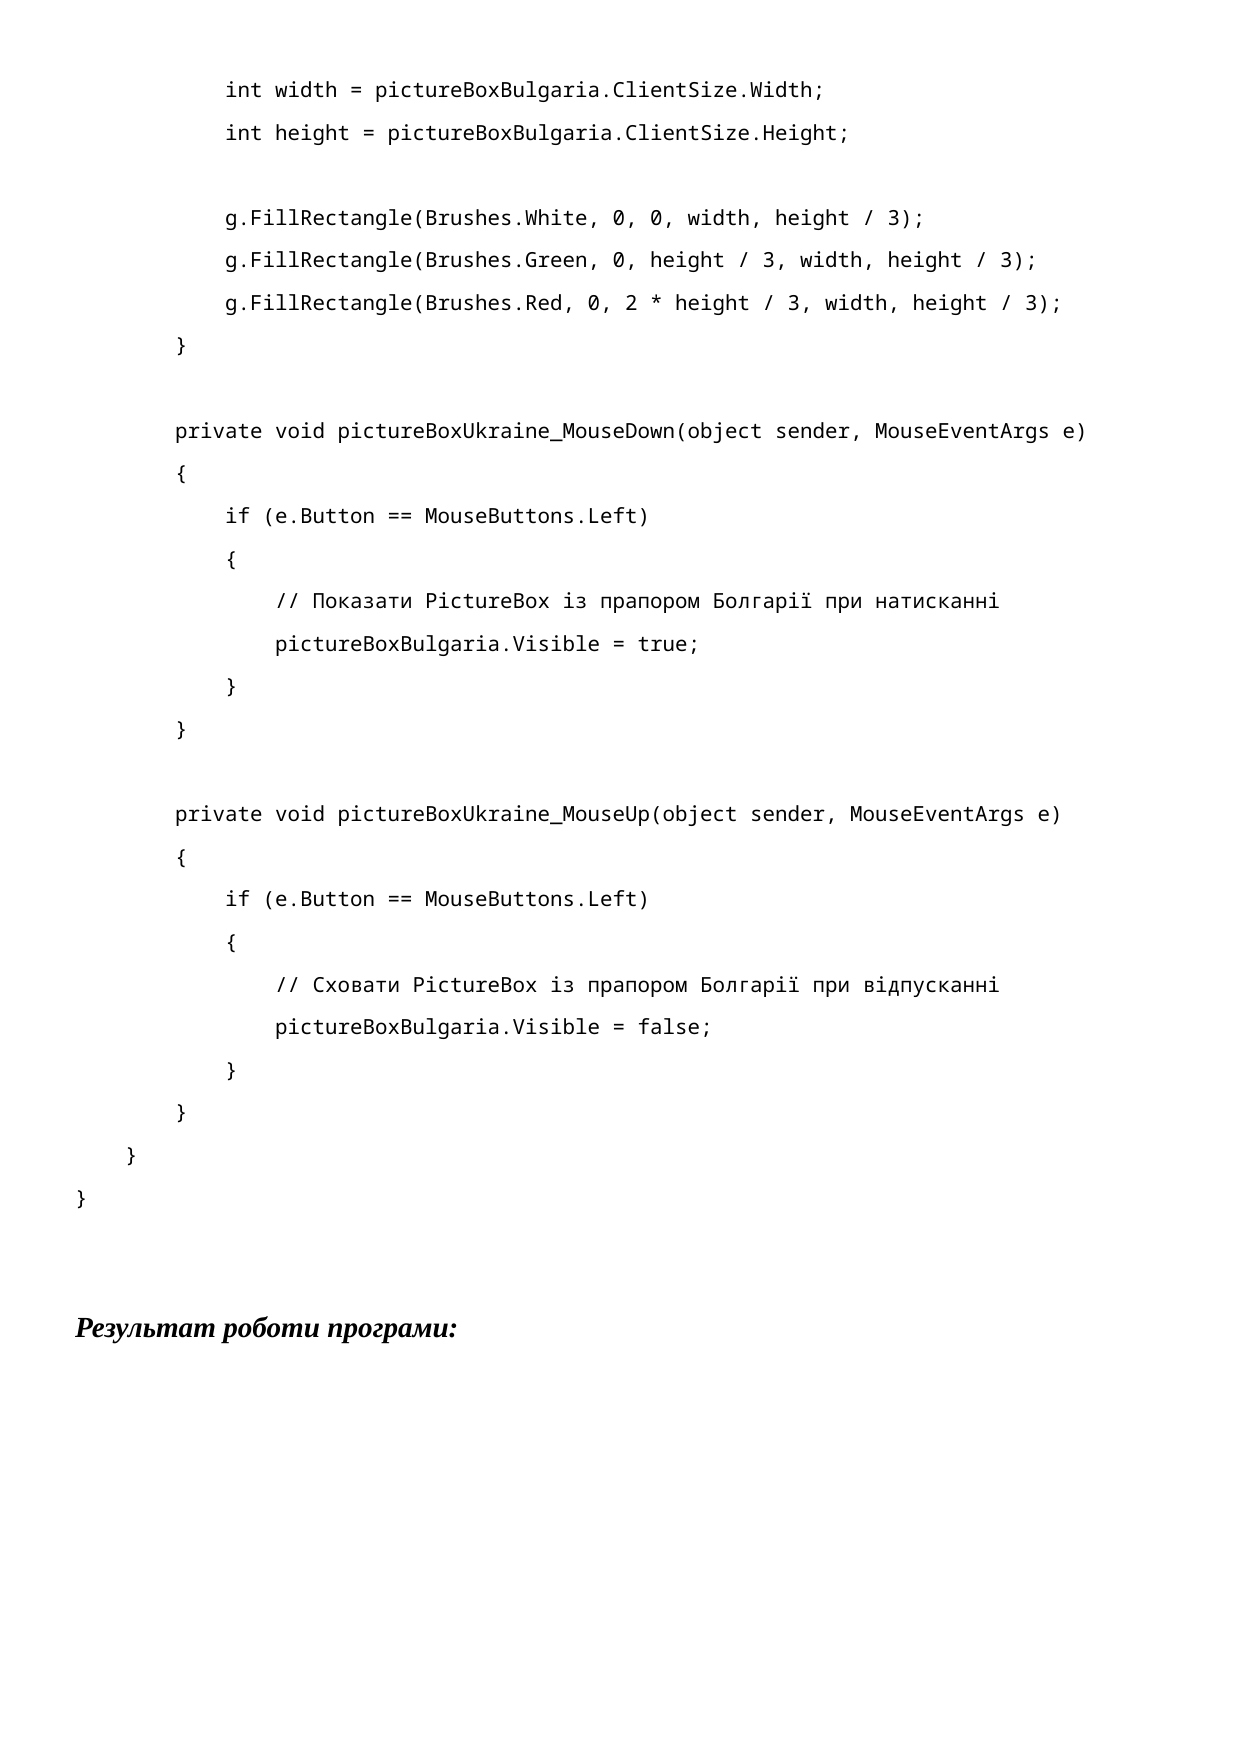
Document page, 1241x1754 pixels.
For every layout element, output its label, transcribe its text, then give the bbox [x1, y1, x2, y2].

text // Показати PictureBox із прапором Болгарії при натисканні [75, 586, 1165, 615]
text { [75, 544, 1165, 572]
text } [75, 331, 1165, 359]
text } [75, 1140, 1165, 1168]
text } [75, 1097, 1165, 1126]
text private void pictureBoxUkraine_MouseUp(object sender, MouseEventArgs e) [75, 799, 1165, 828]
text int width = pictureBoxBulgaria.ClientSize.Width; [75, 75, 1165, 103]
text g.FillRectangle(Brushes.Red, 0, 2 * height / 3, width, height / 3); [75, 288, 1165, 316]
text pictureBoxBulgaria.Visible = true; [75, 629, 1165, 657]
text g.FillRectangle(Brushes.Green, 0, height / 3, width, height / 3); [75, 245, 1165, 274]
text pictureBoxBulgaria.Visible = false; [75, 1012, 1165, 1041]
text // Сховати PictureBox із прапором Болгарії при відпусканні [75, 970, 1165, 998]
text { [75, 842, 1165, 870]
text { [75, 927, 1165, 956]
text if (e.Button == MouseButtons.Left) [75, 501, 1165, 529]
text { [75, 458, 1165, 487]
text } [75, 1183, 1165, 1211]
text } [75, 671, 1165, 700]
text } [75, 1055, 1165, 1083]
text Результат роботи програми: [75, 1311, 1165, 1344]
text int height = pictureBoxBulgaria.ClientSize.Height; [75, 118, 1165, 146]
text g.FillRectangle(Brushes.White, 0, 0, width, height / 3); [75, 203, 1165, 231]
text if (e.Button == MouseButtons.Left) [75, 884, 1165, 913]
text private void pictureBoxUkraine_MouseDown(object sender, MouseEventArgs e) [75, 416, 1165, 444]
text } [75, 714, 1165, 742]
